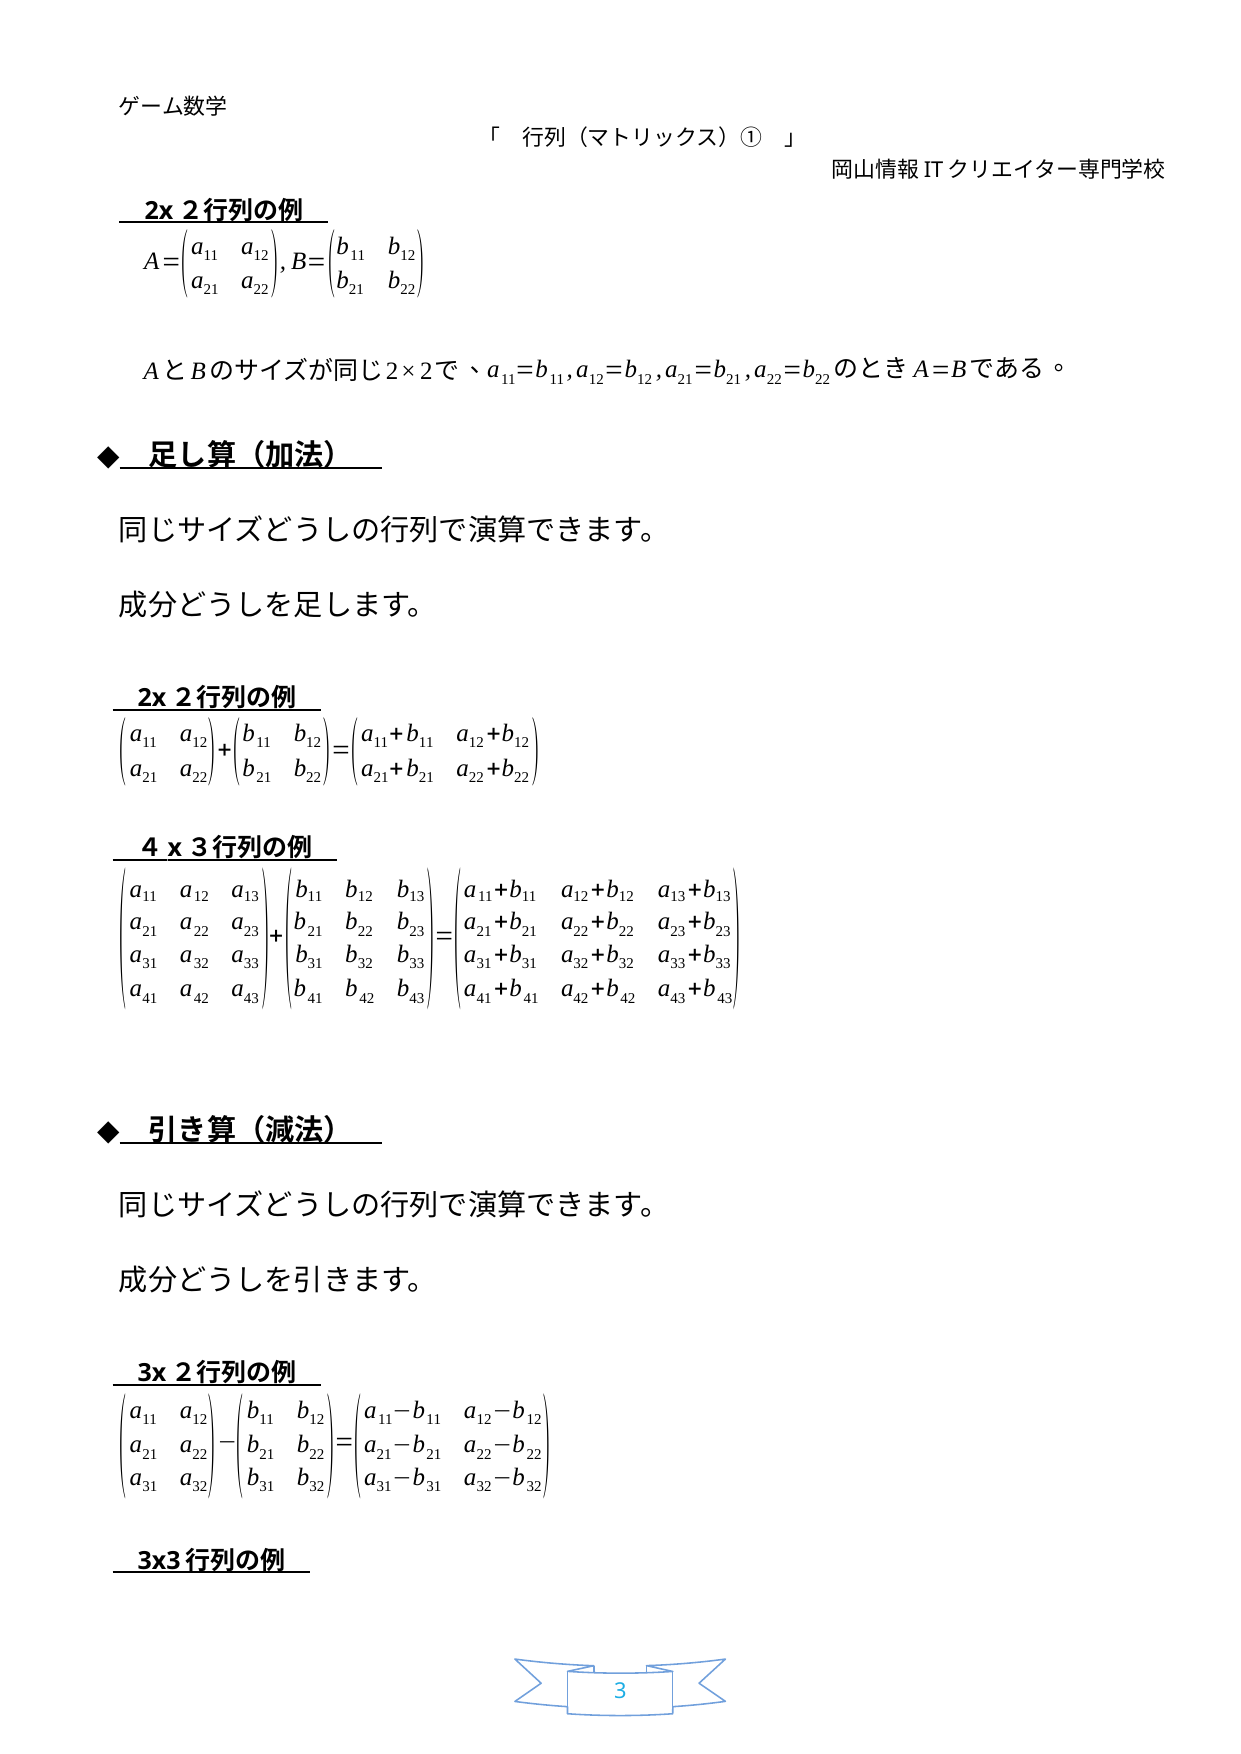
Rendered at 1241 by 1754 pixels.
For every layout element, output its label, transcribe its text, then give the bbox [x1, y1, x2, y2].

text ◆ 引き算（減法） [97, 1090, 1165, 1165]
text 同じサイズどうしの行列で演算できます。 [119, 1165, 1165, 1240]
list 3x3行列の例 [112, 1540, 1165, 1577]
list 3x２行列の例 [112, 1352, 1165, 1390]
text 成分どうしを引きます。 [119, 1240, 1165, 1315]
list 2x２行列の例 [112, 677, 1165, 715]
text 同じサイズどうしの行列で演算できます。 [119, 490, 1165, 565]
list ４x３行列の例 [112, 827, 1165, 865]
list 2x２行列の例 [119, 190, 1165, 227]
text 成分どうしを足します。 [119, 565, 1165, 640]
text ◆ 足し算（加法） [97, 415, 1165, 490]
